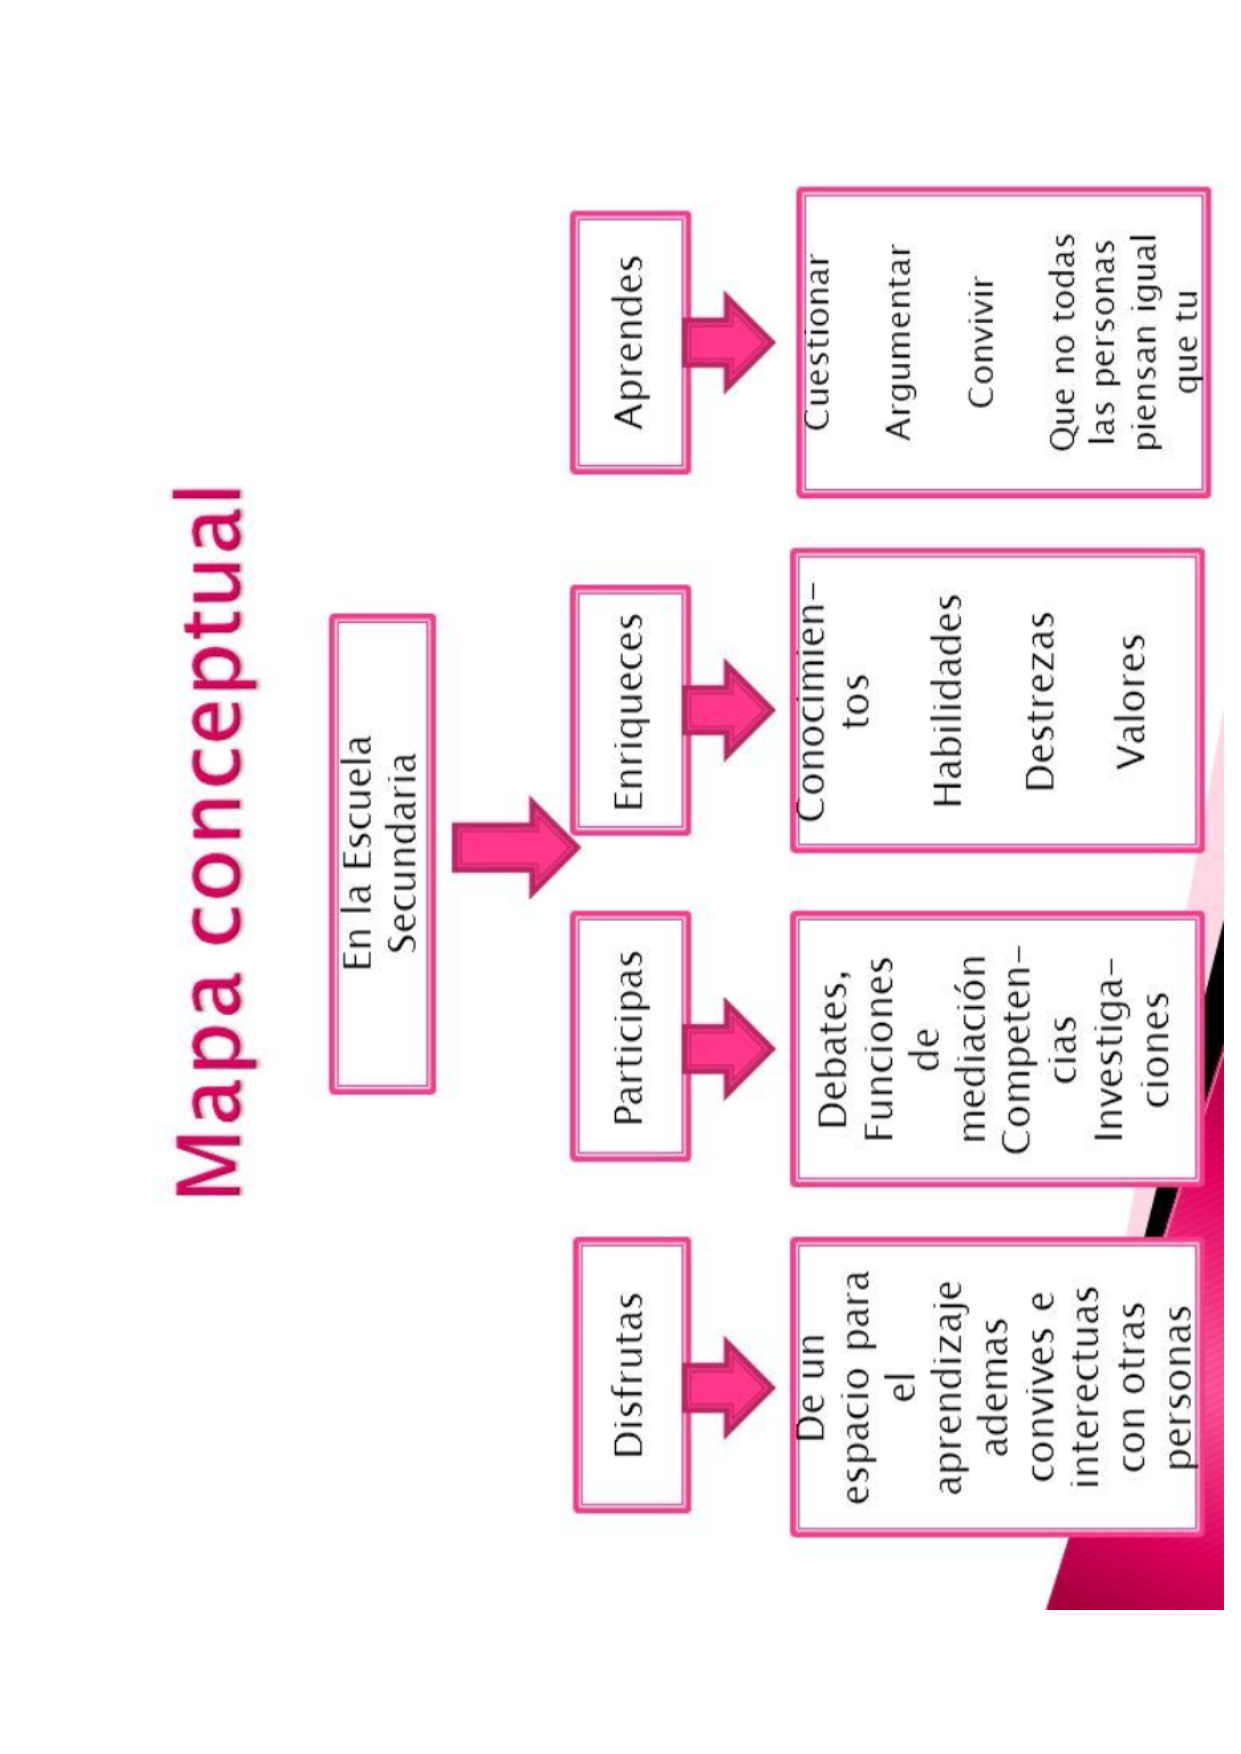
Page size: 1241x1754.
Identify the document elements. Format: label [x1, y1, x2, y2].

picture [77, 78, 1222, 1610]
